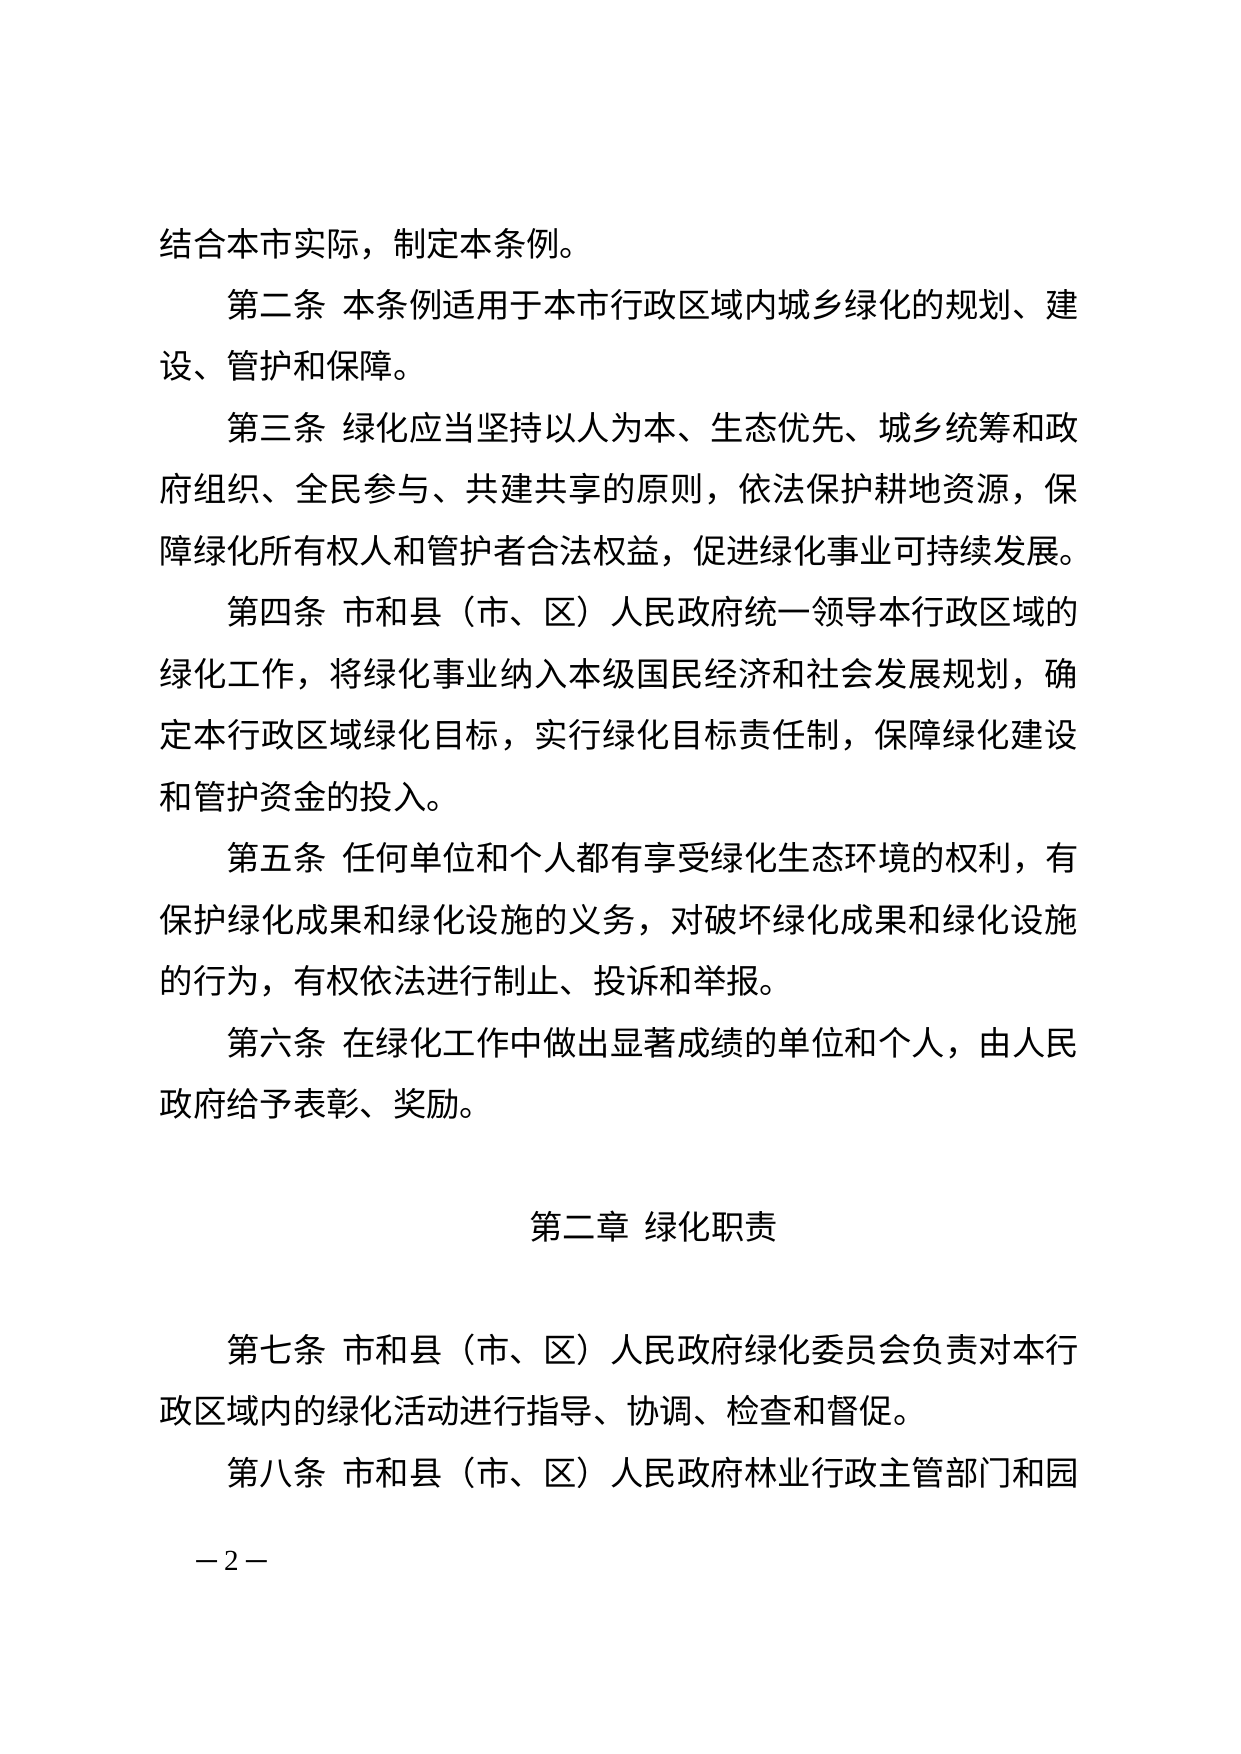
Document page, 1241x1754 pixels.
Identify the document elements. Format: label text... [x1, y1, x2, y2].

text 第四条 市和县（市、区）人民政府统一领导本行政区域的绿化工作，将绿化事业纳入本级国民经济和社会发展规划，确定本行政区域绿化目标，实行绿化目标责任制，保障绿化建设和管护资金的投入。 [159, 576, 1081, 821]
text 第二章 绿化职责 [159, 1190, 1081, 1252]
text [159, 1436, 1081, 1497]
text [159, 207, 1081, 268]
text 第三条 绿化应当坚持以人为本、生态优先、城乡统筹和政府组织、全民参与、共建共享的原则，依法保护耕地资源，保障绿化所有权人和管护者合法权益，促进绿化事业可持续发展。 [159, 391, 1081, 576]
text 第五条 任何单位和个人都有享受绿化生态环境的权利，有保护绿化成果和绿化设施的义务，对破坏绿化成果和绿化设施的行为，有权依法进行制止、投诉和举报。 [159, 821, 1081, 1006]
text 第二条 本条例适用于本市行政区域内城乡绿化的规划、建设、管护和保障。 [159, 268, 1081, 391]
text 第七条 市和县（市、区）人民政府绿化委员会负责对本行政区域内的绿化活动进行指导、协调、检查和督促。 [159, 1313, 1081, 1436]
text 第六条 在绿化工作中做出显著成绩的单位和个人，由人民政府给予表彰、奖励。 [159, 1006, 1081, 1129]
